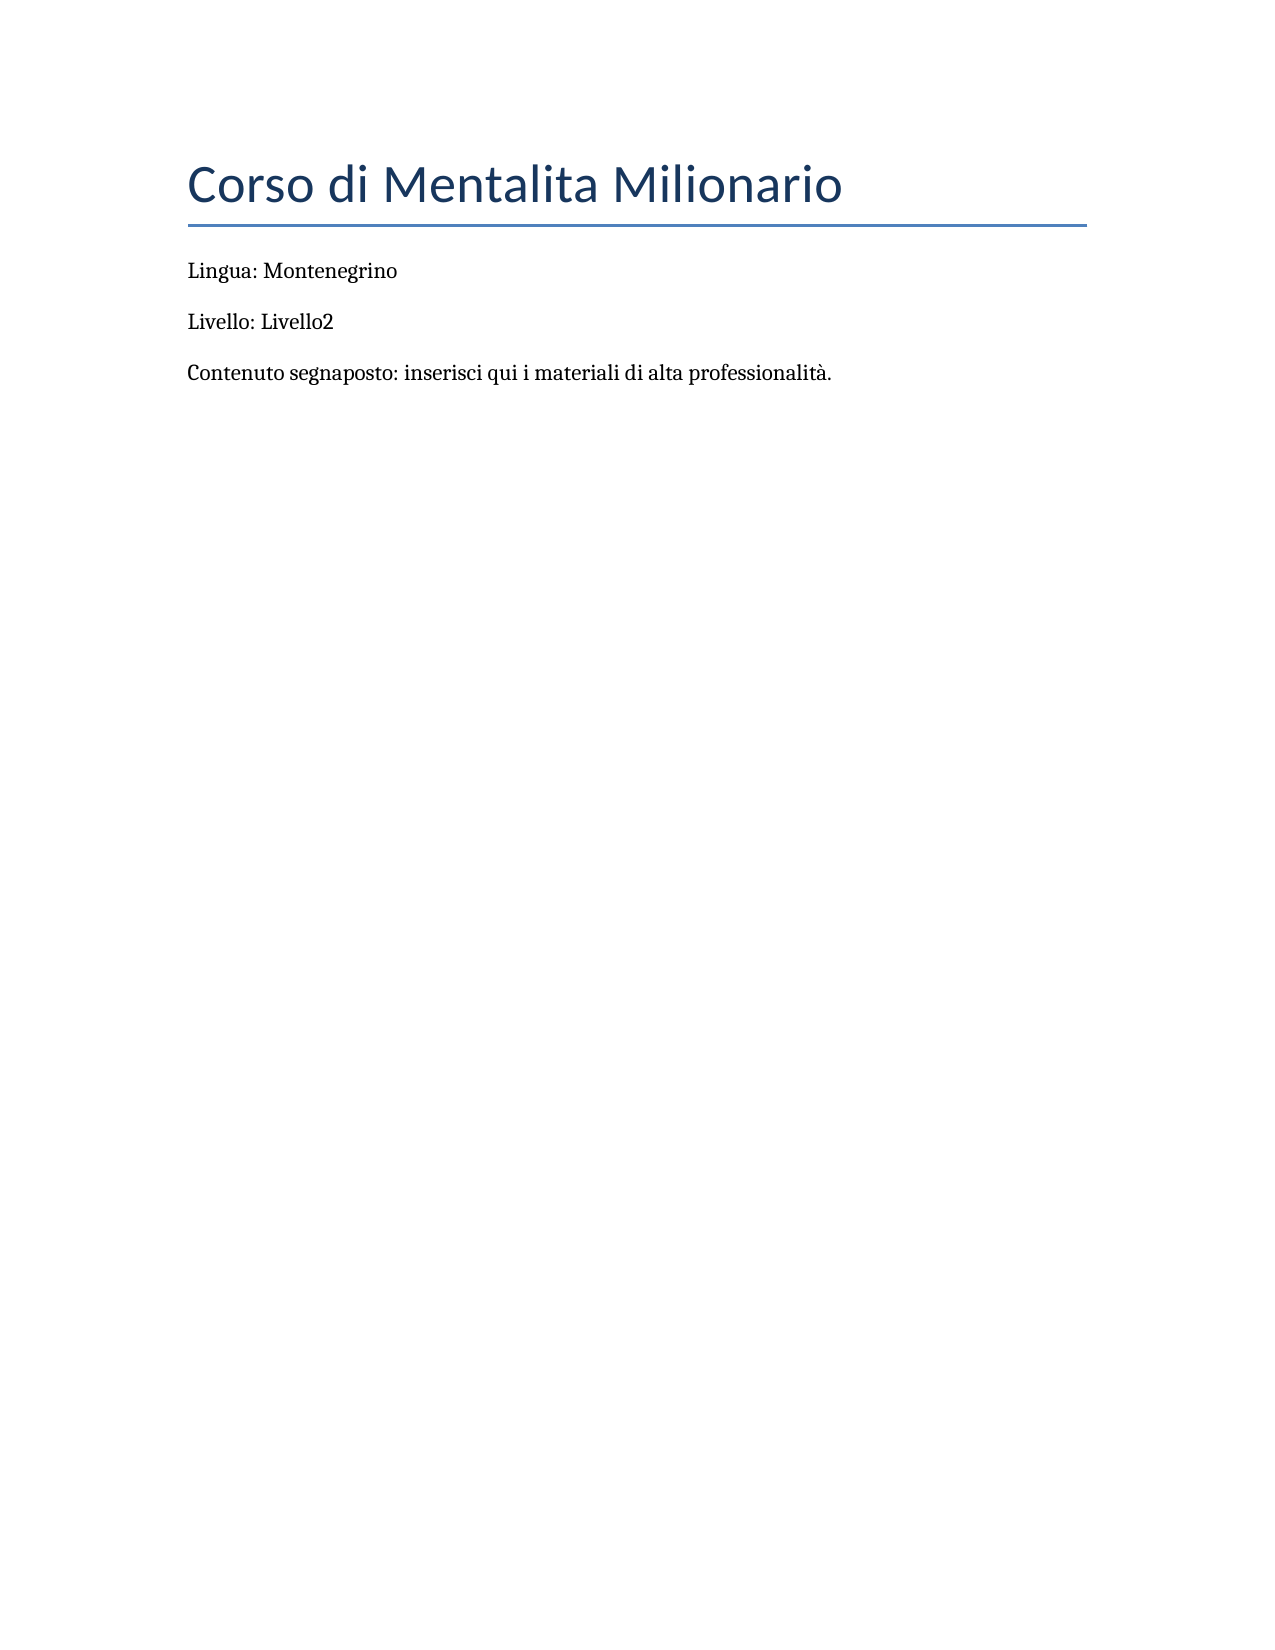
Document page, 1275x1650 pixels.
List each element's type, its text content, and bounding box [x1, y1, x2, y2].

text Contenuto segnaposto: inserisci qui i materiali di alta professionalità. [187, 360, 1087, 386]
text Lingua: Montenegrino [187, 258, 1087, 284]
text Livello: Livello2 [187, 309, 1087, 335]
title Corso di Mentalita Milionario [187, 150, 1087, 227]
